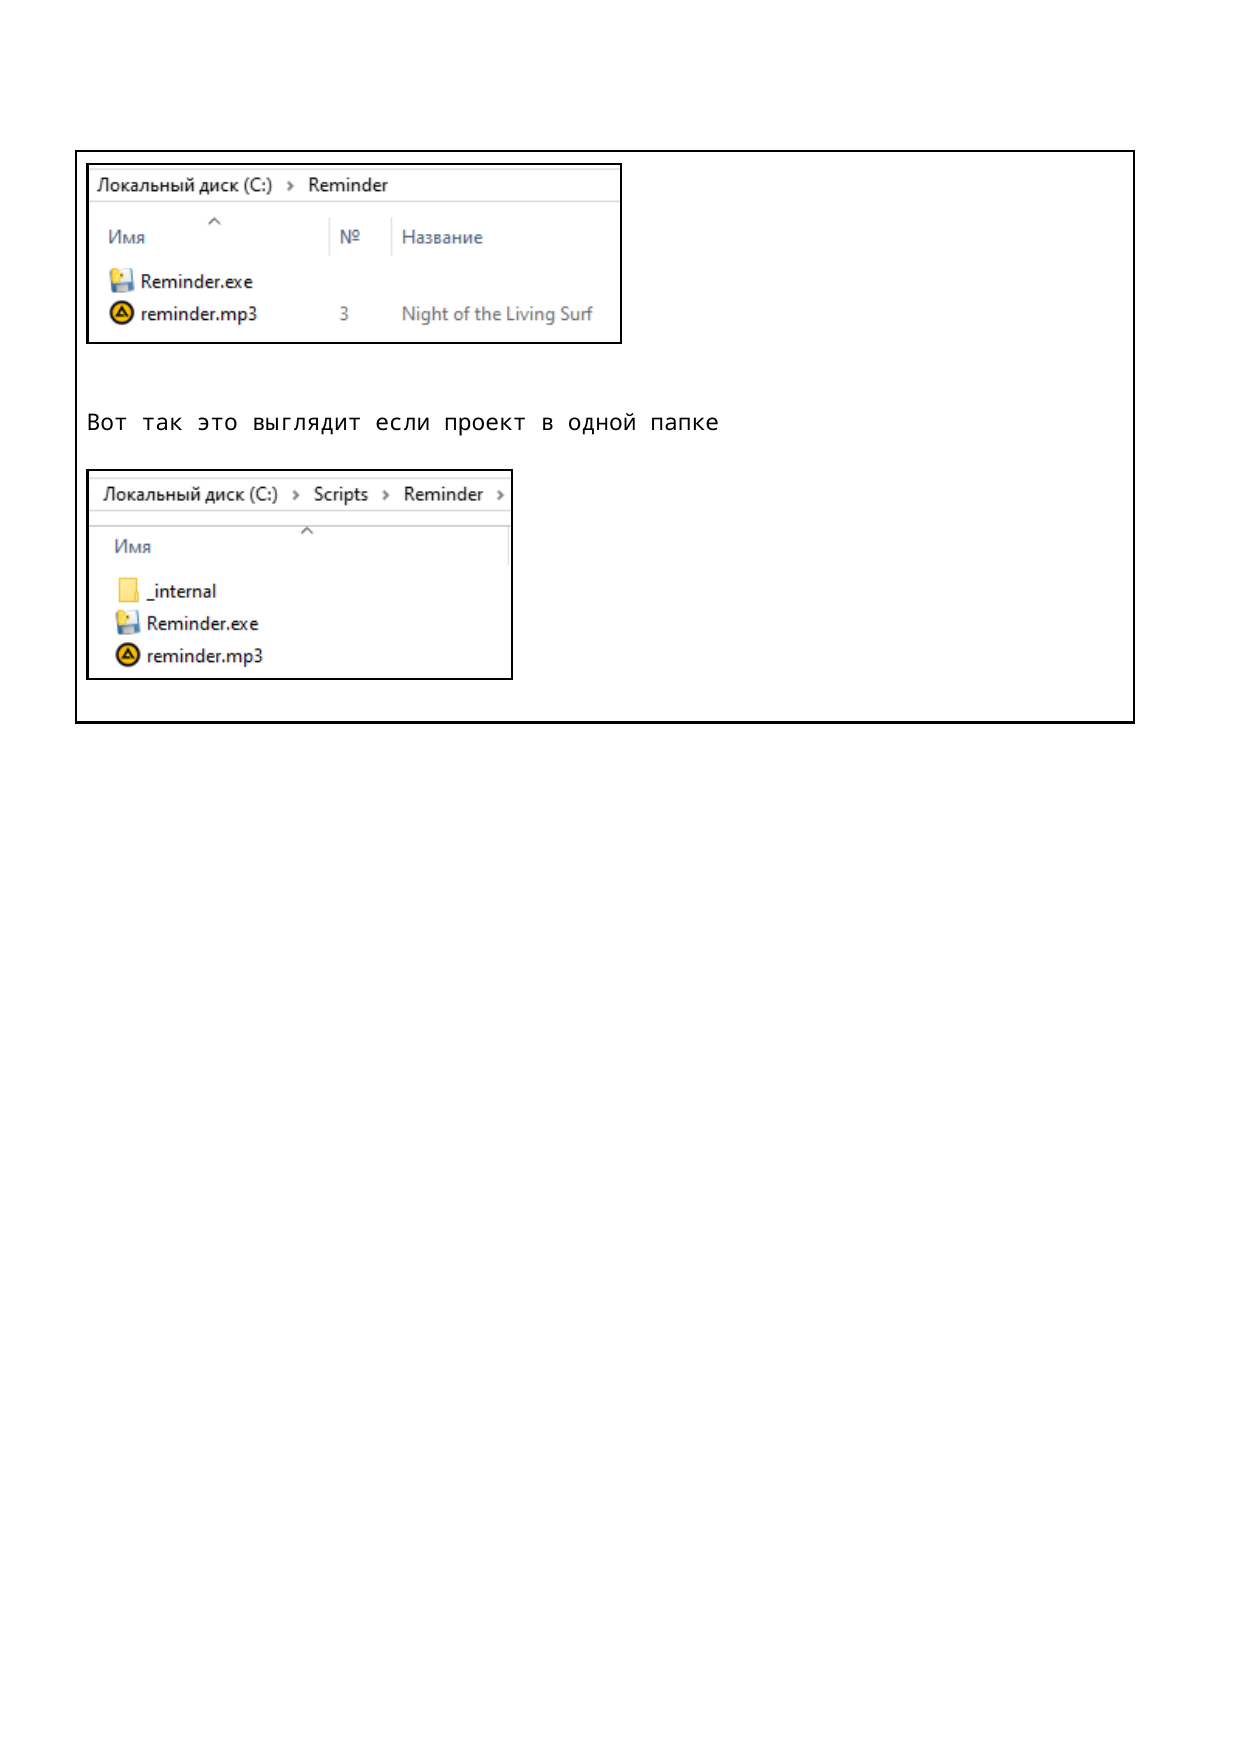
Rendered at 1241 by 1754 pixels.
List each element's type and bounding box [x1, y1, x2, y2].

picture [89, 165, 620, 342]
picture [89, 471, 511, 678]
table_cell [77, 152, 1133, 721]
